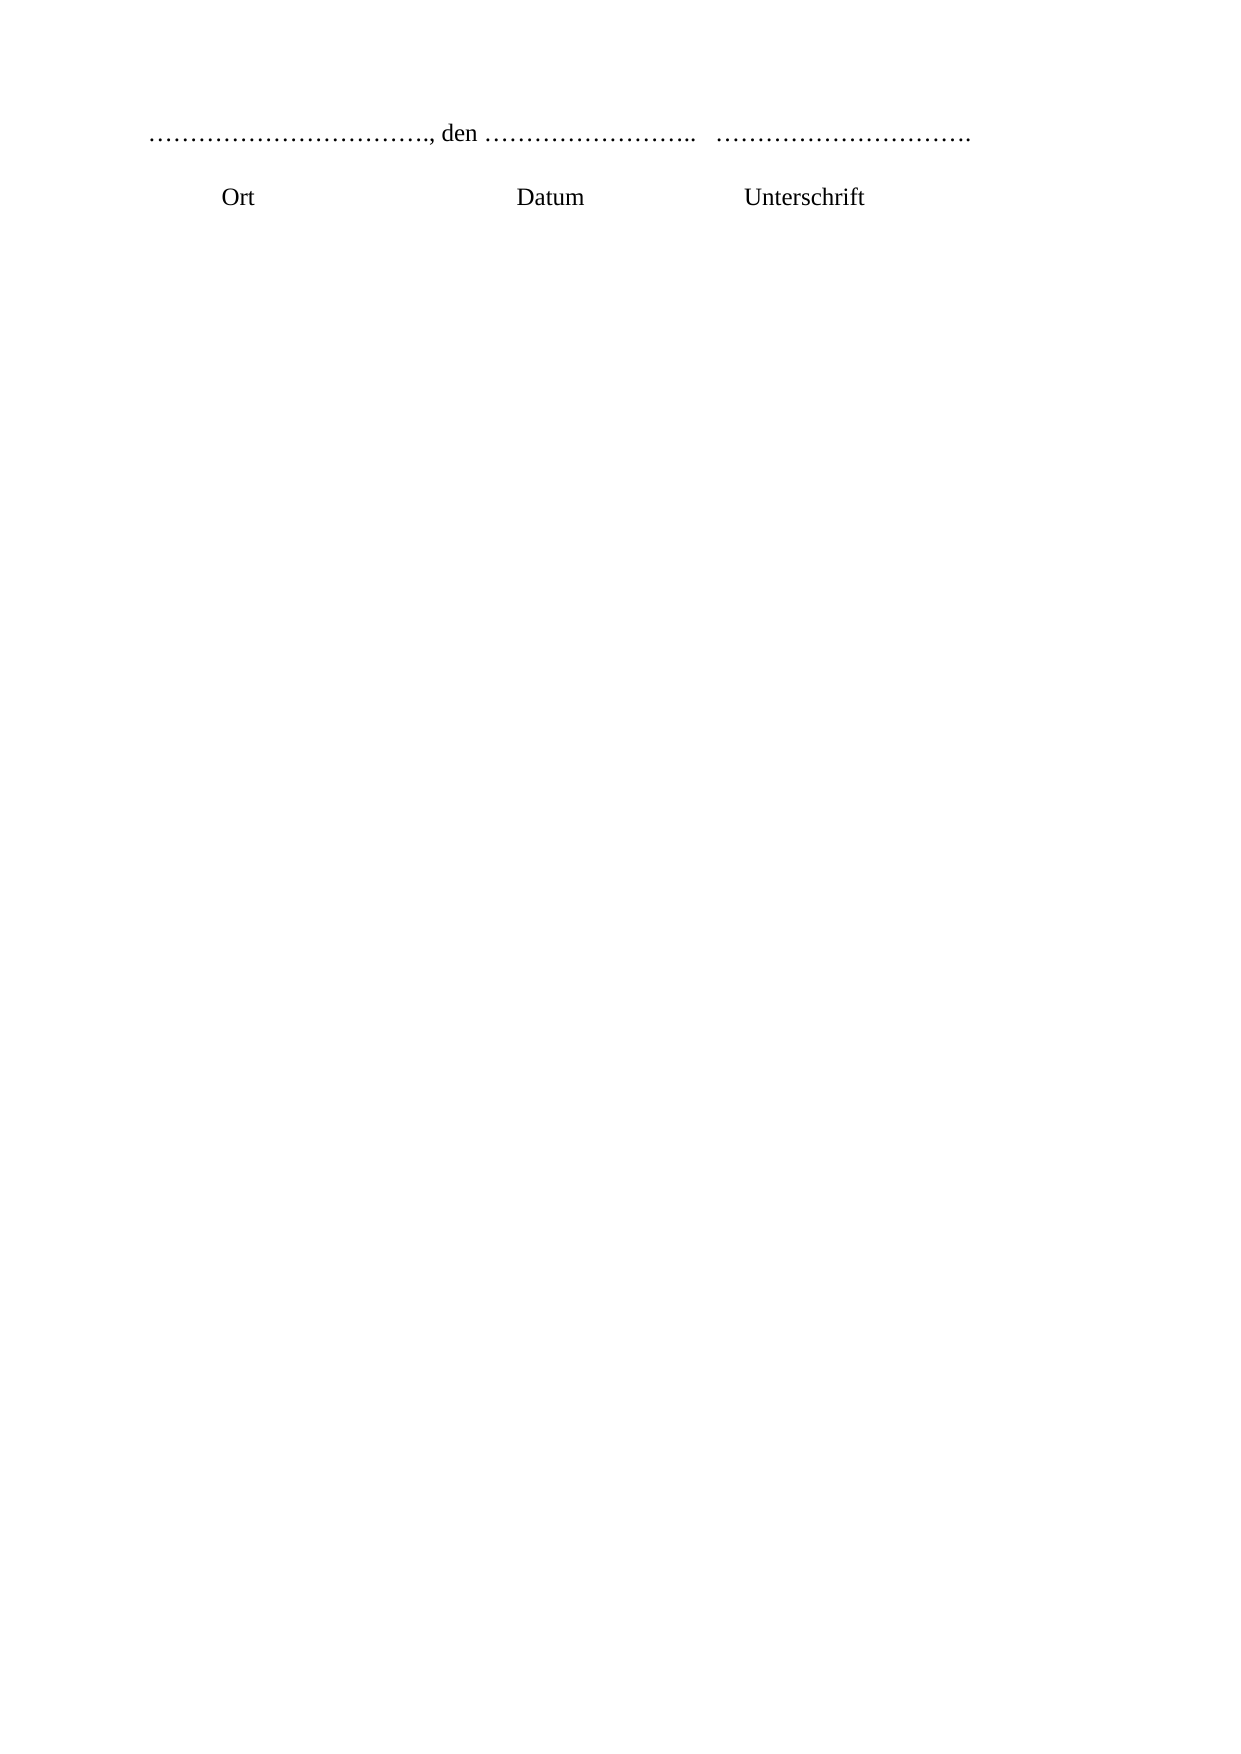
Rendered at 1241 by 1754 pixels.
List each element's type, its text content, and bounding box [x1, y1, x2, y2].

text Ort Datum Unterschrift [148, 182, 1092, 211]
text ……………………………., den …………………….. …………………………. [148, 118, 1092, 147]
